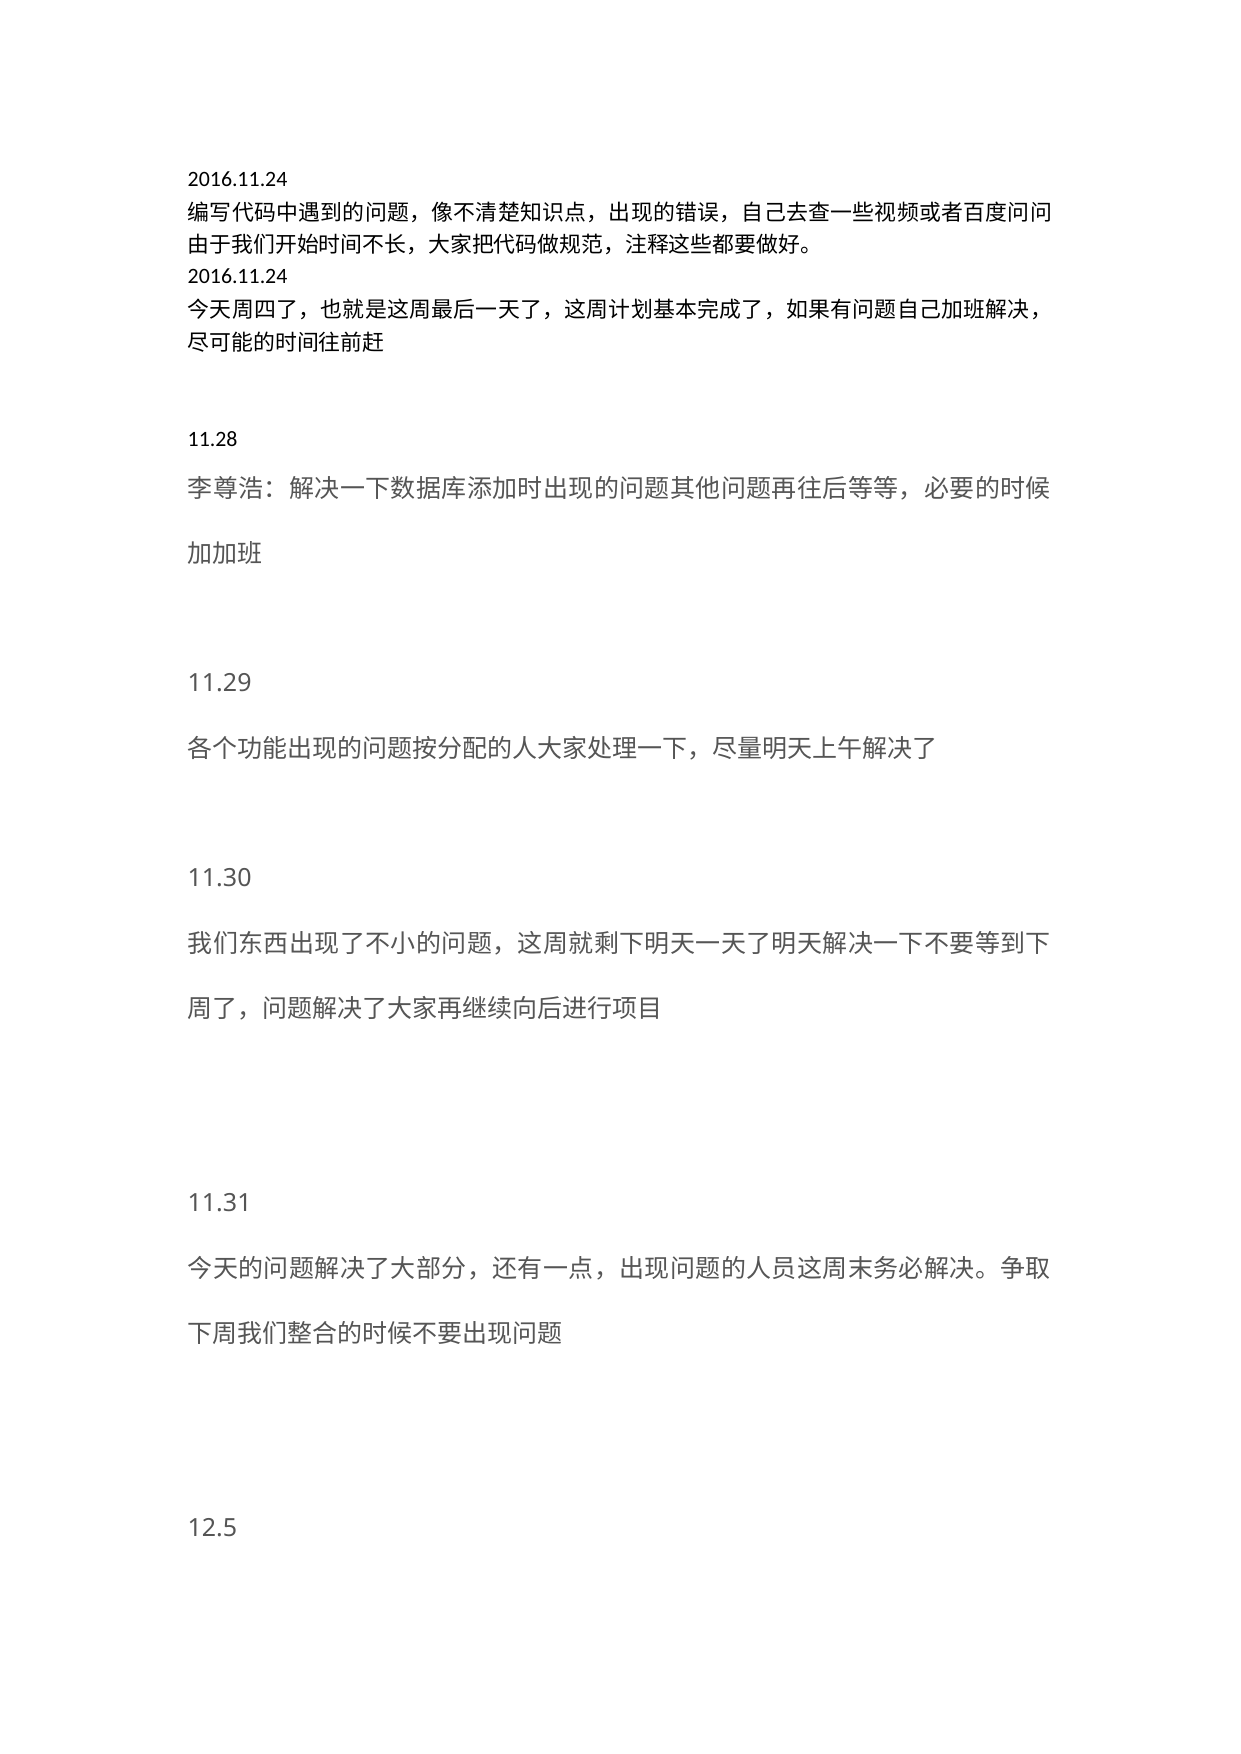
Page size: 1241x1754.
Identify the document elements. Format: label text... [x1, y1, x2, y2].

text 11.29 [187, 649, 1053, 714]
text 今天的问题解决了大部分，还有一点，出现问题的人员这周末务必解决。争取下周我们整合的时候不要出现问题 [187, 1234, 1053, 1364]
text 今天周四了，也就是这周最后一天了，这周计划基本完成了，如果有问题自己加班解决，尽可能的时间往前赶 [187, 292, 1053, 357]
text 各个功能出现的问题按分配的人大家处理一下，尽量明天上午解决了 [187, 714, 1053, 779]
text 11.31 [187, 1169, 1053, 1234]
text 11.28 [187, 422, 1053, 454]
text 李尊浩：解决一下数据库添加时出现的问题其他问题再往后等等，必要的时候加加班 [187, 454, 1053, 584]
text 2016.11.24 [187, 259, 1053, 292]
text 11.30 [187, 844, 1053, 909]
text 12.5 [187, 1494, 1053, 1559]
text 我们东西出现了不小的问题，这周就剩下明天一天了明天解决一下不要等到下周了，问题解决了大家再继续向后进行项目 [187, 909, 1053, 1039]
text 编写代码中遇到的问题，像不清楚知识点，出现的错误，自己去查一些视频或者百度问问，由于我们开始时间不长，大家把代码做规范，注释这些都要做好。 [187, 194, 1053, 259]
text 2016.11.24 [187, 162, 1053, 194]
